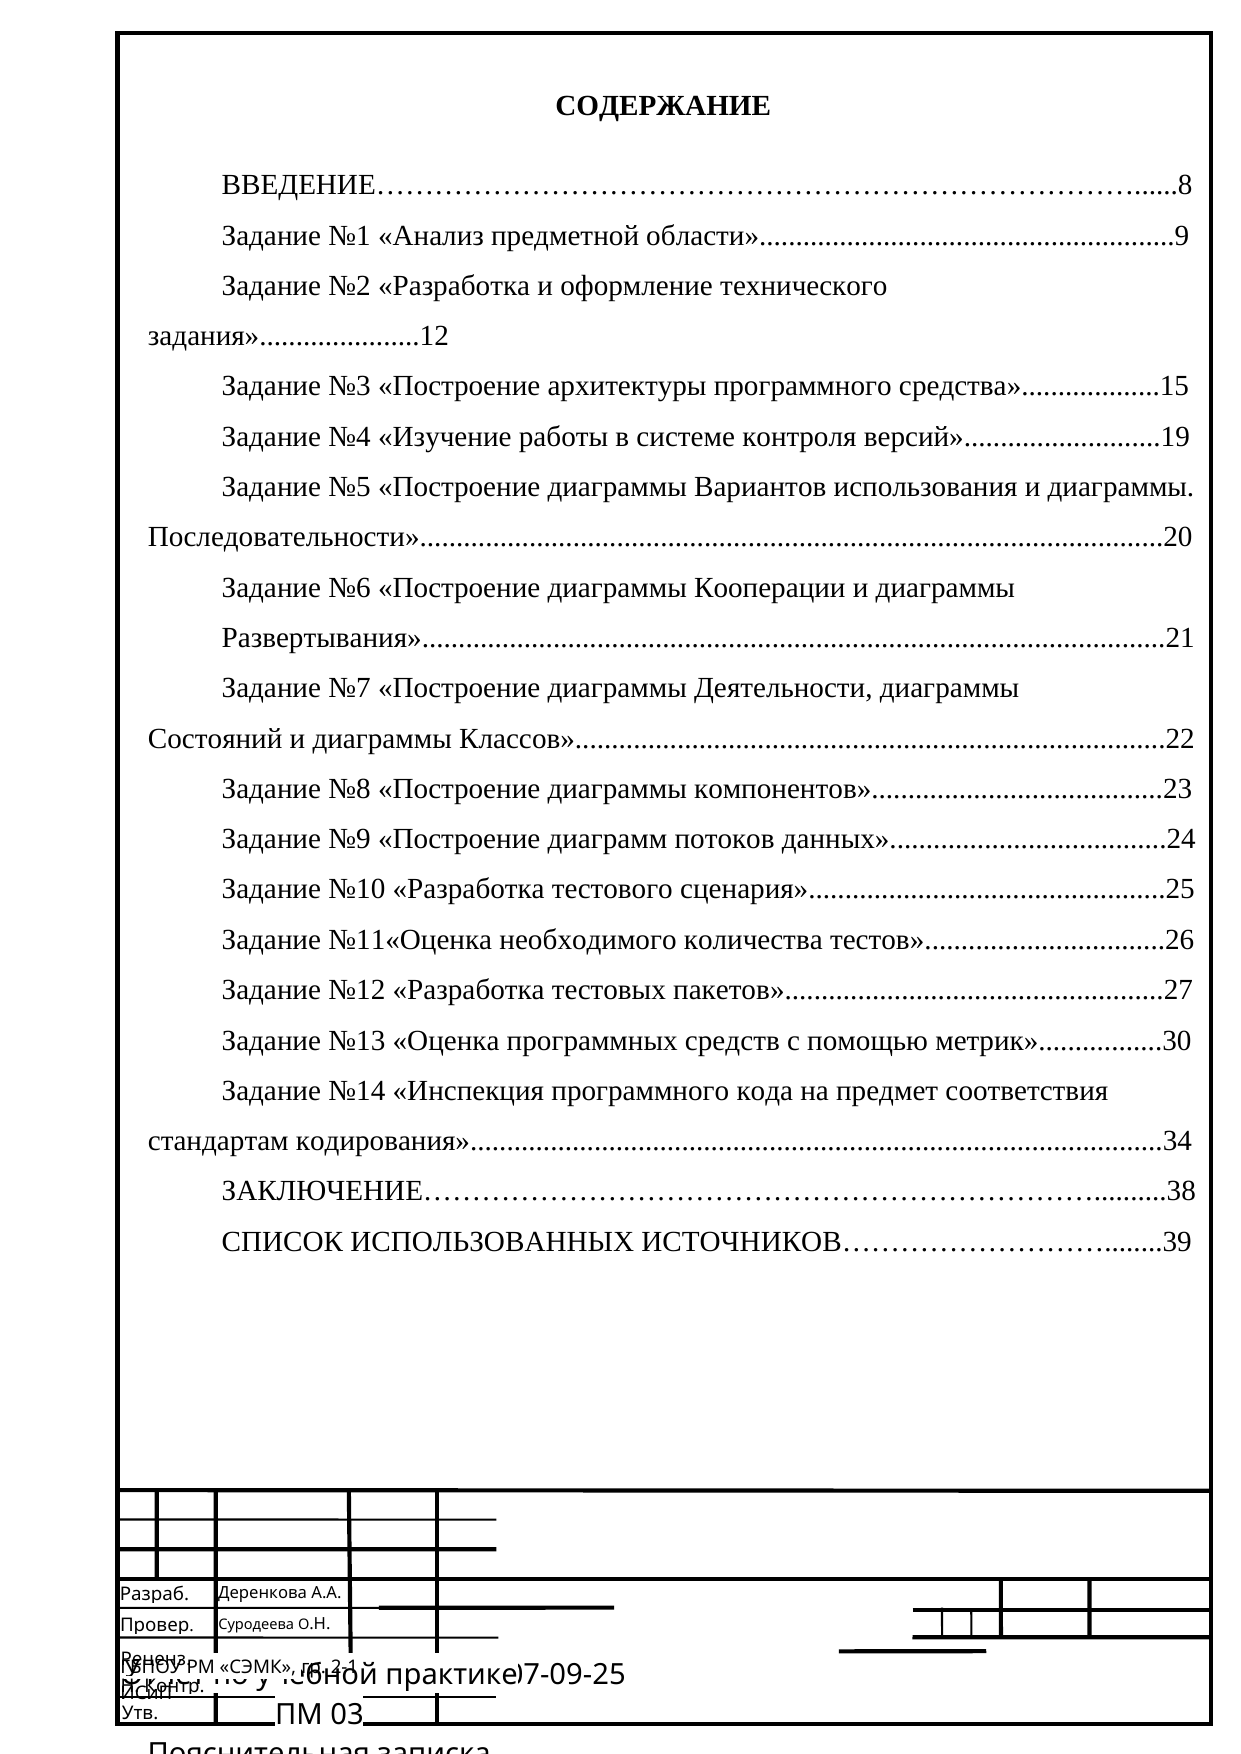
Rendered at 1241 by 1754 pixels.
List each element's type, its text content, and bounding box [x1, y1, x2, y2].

text Задание №7 «Построение диаграммы Деятельности, диаграммы [148, 670, 1196, 704]
text ВВЕДЕНИЕ……………………………………………………………………......8 [148, 167, 1196, 201]
text Задание №1 «Анализ предметной области».........................................................9 [148, 218, 1196, 251]
text Задание №11«Оценка необходимого количества тестов».................................26 [148, 922, 1196, 956]
text Задание №2 «Разработка и оформление технического задания»......................12 [148, 268, 1196, 352]
text Задание №6 «Построение диаграммы Кооперации и диаграммы [148, 570, 1196, 603]
text Состояний и диаграммы Классов».................................................................................22 [148, 721, 1196, 754]
text Развертывания»......................................................................................................21 [148, 620, 1196, 654]
text Задание №4 «Изучение работы в системе контроля версий»...........................19 [148, 419, 1196, 452]
text СПИСОК ИСПОЛЬЗОВАННЫХ ИСТОЧНИКОВ………………………........39 [148, 1224, 1196, 1257]
text Задание №10 «Разработка тестового сценария».................................................25 [148, 872, 1196, 905]
text Задание №8 «Построение диаграммы компонентов»........................................23 [148, 771, 1196, 804]
text Задание №12 «Разработка тестовых пакетов»....................................................27 [148, 972, 1196, 1006]
text Задание №14 «Инспекция программного кода на предмет соответствия стандартам кодирования»...............................................................................................34 [148, 1073, 1196, 1157]
text Задание №13 «Оценка программных средств с помощью метрик».................30 [148, 1023, 1196, 1056]
text Задание №9 «Построение диаграмм потоков данных»......................................24 [148, 821, 1196, 855]
text ЗАКЛЮЧЕНИЕ……………………………………………………………..........38 [148, 1173, 1211, 1207]
text Задание №5 «Построение диаграммы Вариантов использования и диаграммы. Последовательности»......................................................................................................20 [148, 469, 1196, 553]
text СОДЕРЖАНИЕ [148, 88, 1178, 122]
text Задание №3 «Построение архитектуры программного средства»...................15 [148, 368, 1196, 402]
